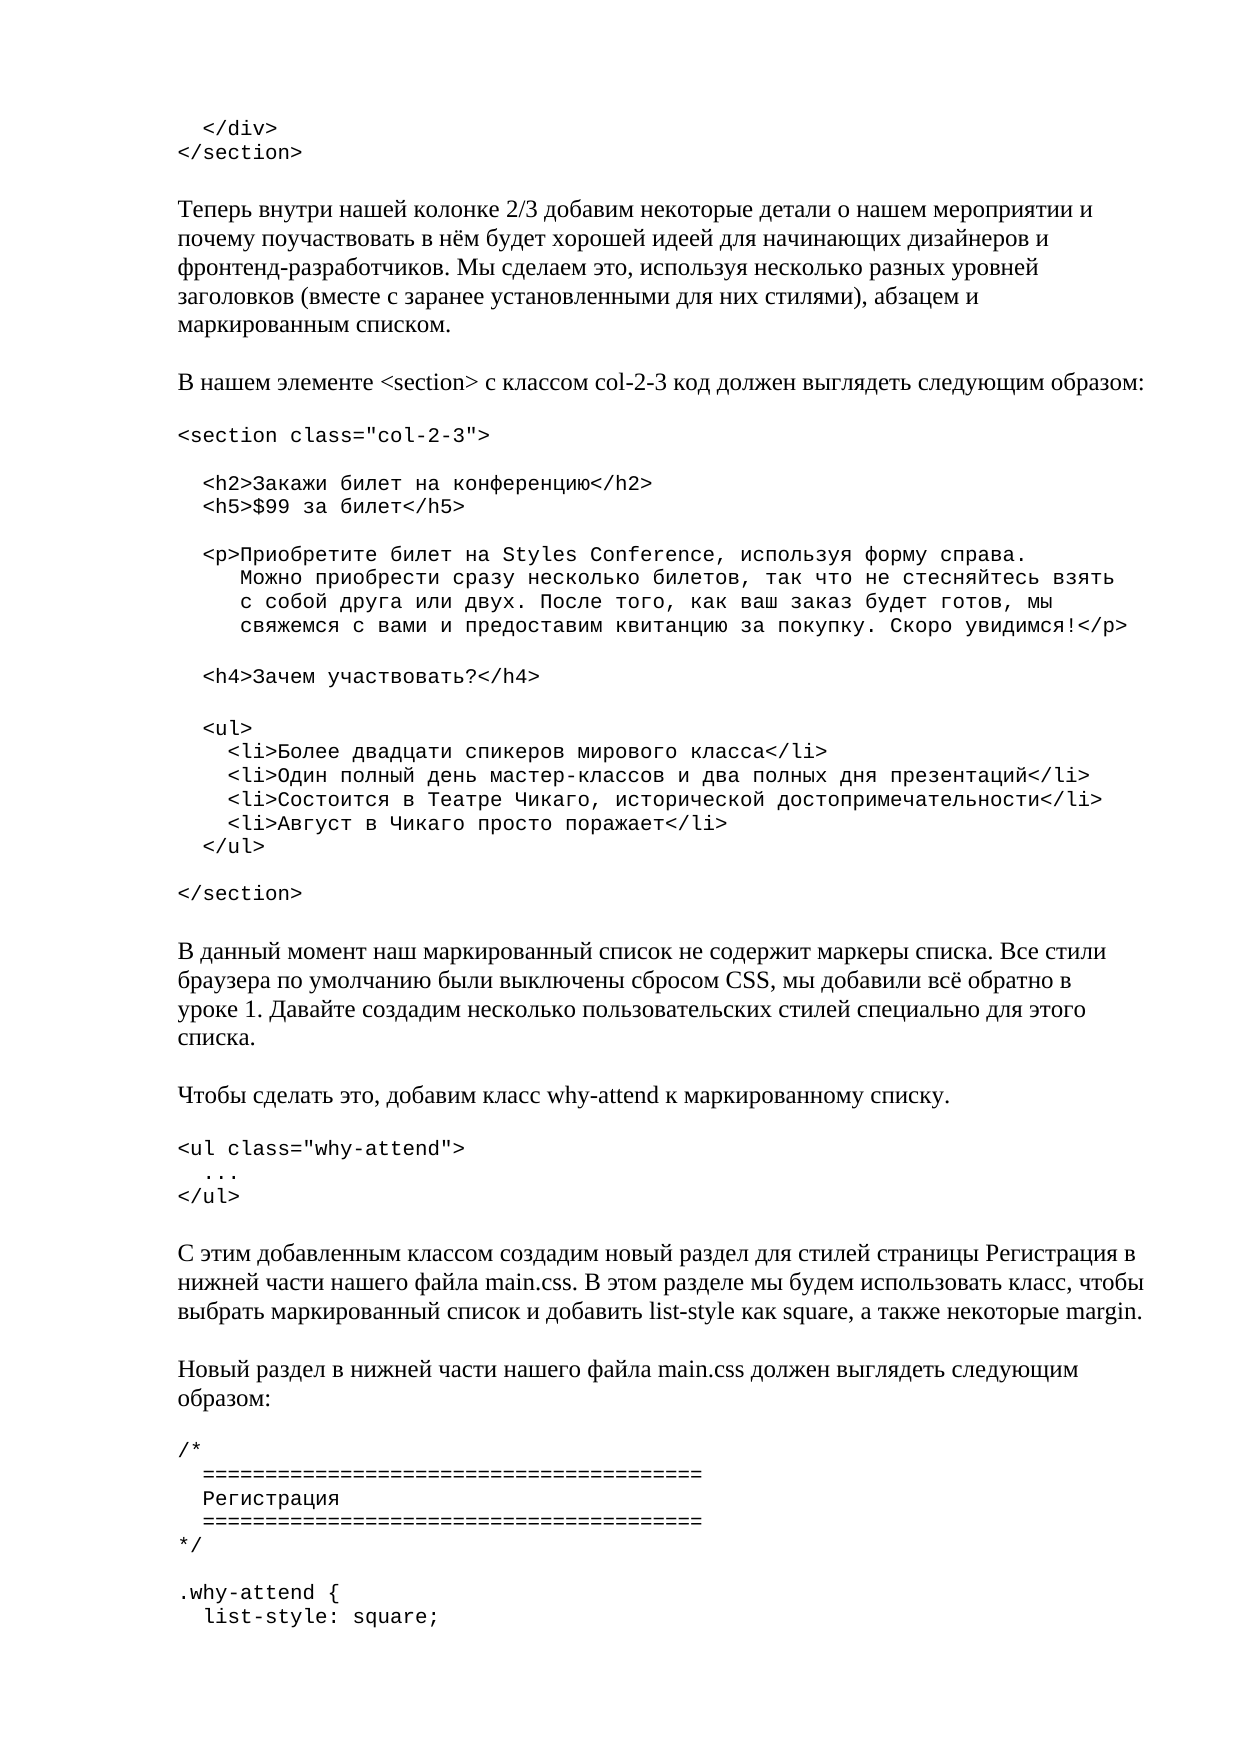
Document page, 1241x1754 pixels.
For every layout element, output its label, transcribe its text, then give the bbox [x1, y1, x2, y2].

text Теперь внутри нашей колонке 2/3 добавим некоторые детали о нашем мероприятии и почему поучаствовать в нём будет хорошей идеей для начинающих дизайнеров и фронтенд-разработчиков. Мы сделаем это, используя несколько разных уровней заголовков (вместе с заранее установленными для них стилями), абзацем и маркированным списком. [177, 194, 1152, 338]
text .why-attend { [177, 1582, 1152, 1606]
text <li>Состоится в Театре Чикаго, исторической достопримечательности</li> [177, 789, 1152, 812]
text <p>Приобретите билет на Styles Conference, используя форму справа. [177, 544, 1152, 567]
text /* [177, 1441, 1152, 1464]
text С этим добавленным классом создадим новый раздел для стилей страницы Регистрация в нижней части нашего файла main.css. В этом разделе мы будем использовать класс, чтобы выбрать маркированный список и добавить list-style как square, а также некоторые margin. [177, 1238, 1152, 1325]
text Можно приобрести сразу несколько билетов, так что не стесняйтесь взять [177, 567, 1152, 591]
text */ [177, 1535, 1152, 1559]
text с собой друга или двух. После того, как ваш заказ будет готов, мы [177, 591, 1152, 614]
text Регистрация [177, 1488, 1152, 1511]
text <ul> [177, 718, 1152, 742]
text </ul> [177, 1186, 1152, 1209]
text Новый раздел в нижней части нашего файла main.css должен выглядеть следующим образом: [177, 1354, 1152, 1411]
text <li>Один полный день мастер-классов и два полных дня презентаций</li> [177, 765, 1152, 789]
text ======================================== [177, 1464, 1152, 1488]
text <li>Более двадцати спикеров мирового класса</li> [177, 742, 1152, 765]
text <h5>$99 за билет</h5> [177, 496, 1152, 520]
text свяжемся с вами и предоставим квитанцию за покупку. Скоро увидимся!</p> [177, 614, 1152, 638]
text Чтобы сделать это, добавим класс why-attend к маркированному списку. [177, 1080, 1152, 1109]
text <h4>Зачем участвовать?</h4> [177, 666, 1152, 690]
text list-style: square; [177, 1606, 1152, 1630]
text <ul class="why-attend"> [177, 1138, 1152, 1162]
text <section class="col-2-3"> [177, 425, 1152, 449]
text </div> [177, 118, 1152, 142]
text В нашем элементе <section> с классом col-2-3 код должен выглядеть следующим образом: [177, 367, 1152, 396]
text <h2>Закажи билет на конференцию</h2> [177, 473, 1152, 496]
text </section> [177, 142, 1152, 165]
text </ul> [177, 836, 1152, 860]
text ... [177, 1162, 1152, 1186]
text В данный момент наш маркированный список не содержит маркеры списка. Все стили браузера по умолчанию были выключены сбросом CSS, мы добавили всё обратно в уроке 1. Давайте создадим несколько пользовательских стилей специально для этого списка. [177, 936, 1152, 1051]
text </section> [177, 883, 1152, 907]
text ======================================== [177, 1511, 1152, 1535]
text <li>Август в Чикаго просто поражает</li> [177, 812, 1152, 836]
